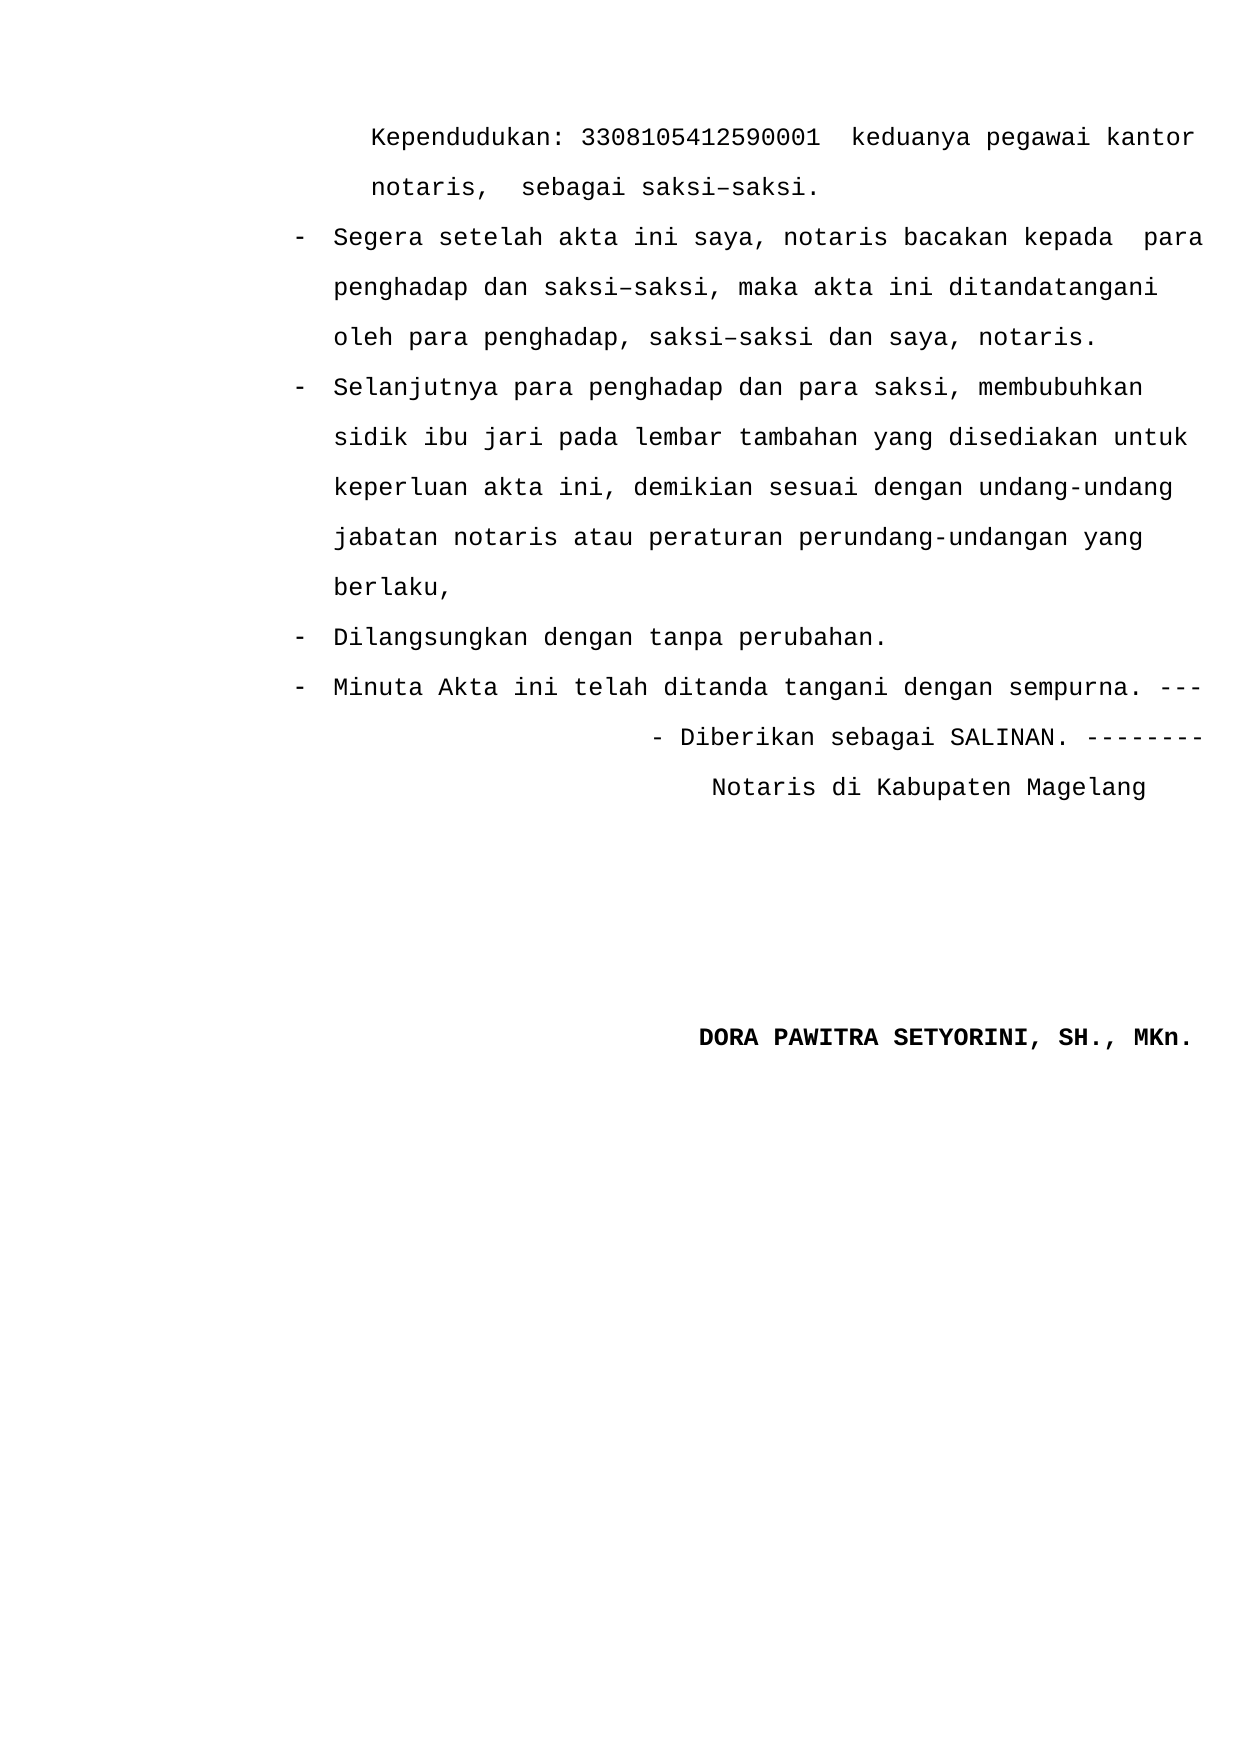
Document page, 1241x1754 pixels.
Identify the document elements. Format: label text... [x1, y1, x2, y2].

text - Diberikan sebagai SALINAN. -------- [650, 705, 1208, 755]
text DORA PAWITRA SETYORINI, SH., MKn. [671, 1005, 1206, 1055]
list Minuta Akta ini telah ditanda tangani dengan sempurna. --- [296, 655, 1208, 705]
list Segera setelah akta ini saya, notaris bacakan kepada para penghadap dan saksi–saksi, maka akta ini ditandatangani oleh para penghadap, saksi–saksi dan saya, notaris. [296, 205, 1208, 355]
list Dilangsungkan dengan tanpa perubahan. [296, 605, 1208, 655]
text Notaris di Kabupaten Magelang [650, 755, 1208, 805]
list Selanjutnya para penghadap dan para saksi, membubuhkan sidik ibu jari pada lembar tambahan yang disediakan untuk keperluan akta ini, demikian sesuai dengan undang-undang jabatan notaris atau peraturan perundang-undangan yang berlaku, [296, 355, 1208, 605]
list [333, 105, 1208, 205]
